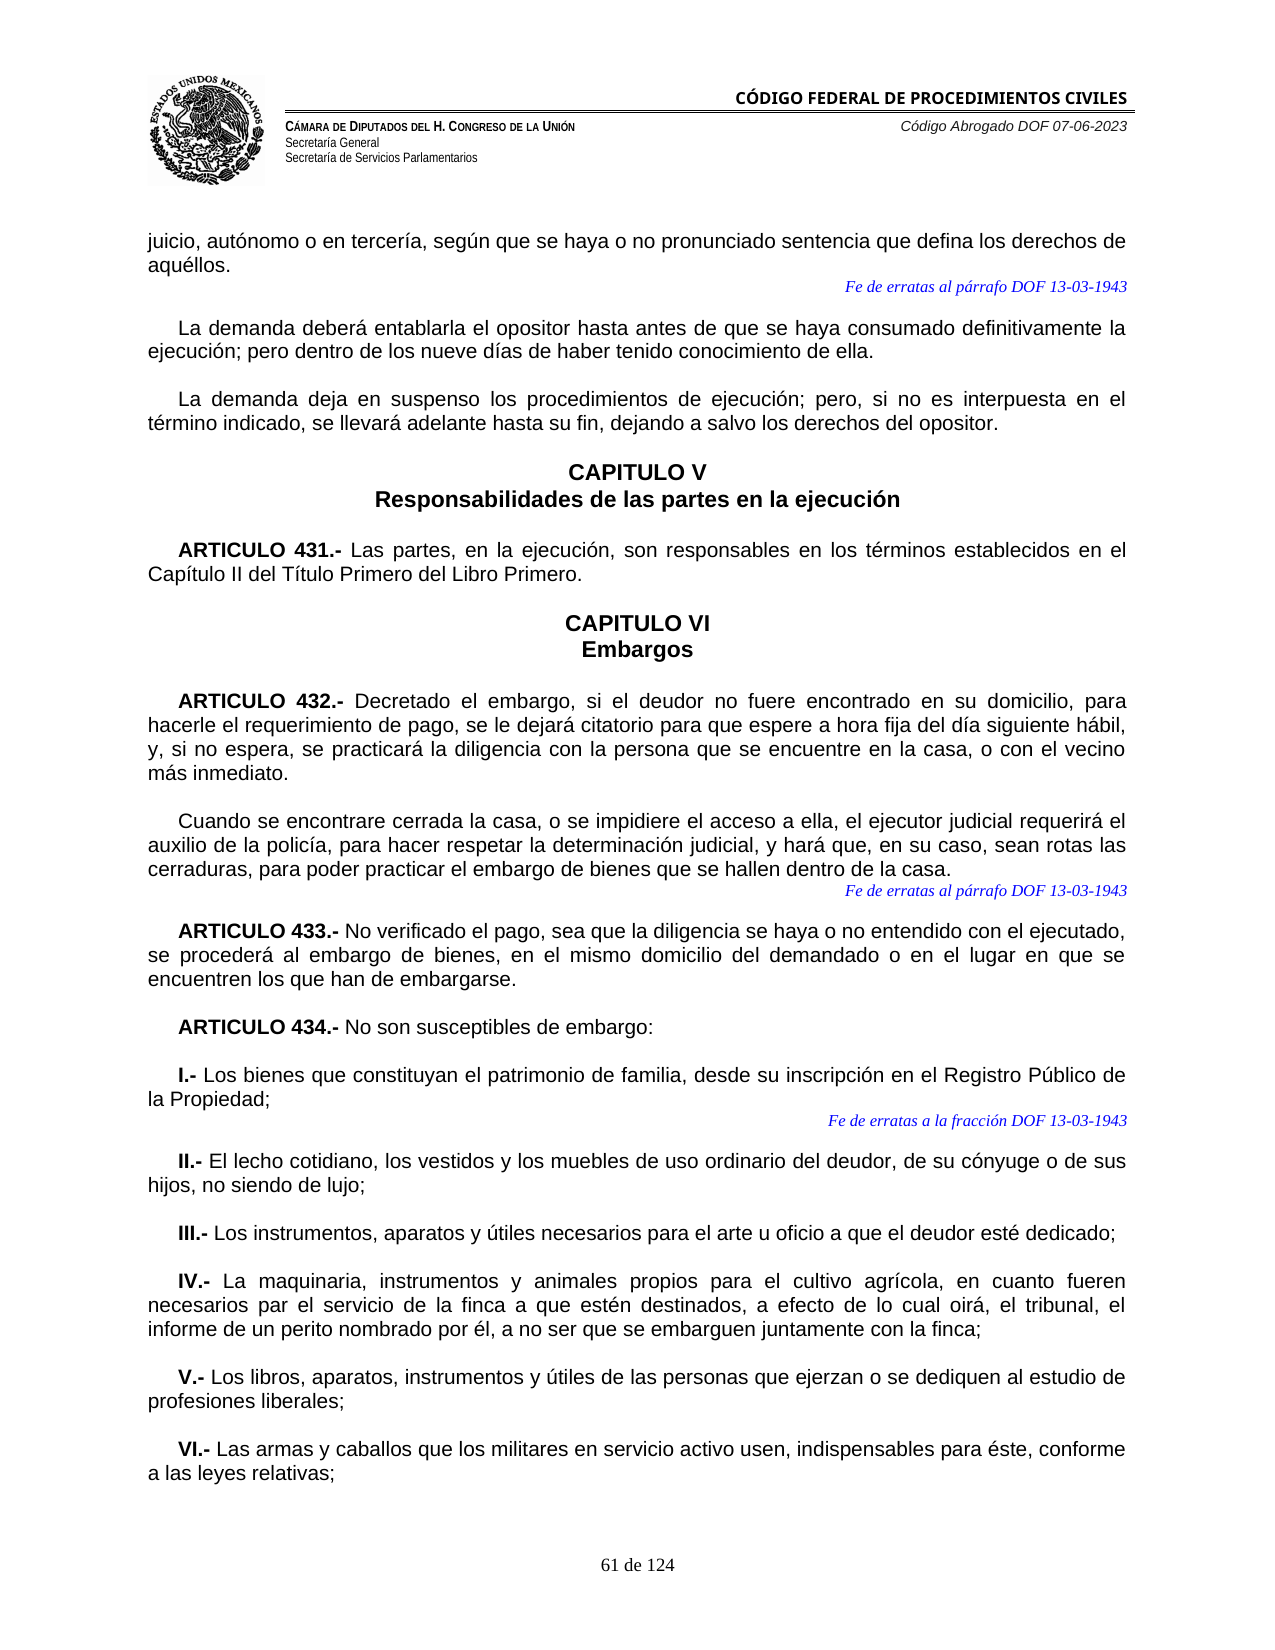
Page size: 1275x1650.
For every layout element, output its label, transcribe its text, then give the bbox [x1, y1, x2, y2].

text V.- Los libros, aparatos, instrumentos y útiles de las personas que ejerzan o se dediquen al estudio de profesiones liberales; [148, 1365, 1127, 1413]
text Embargos [148, 636, 1127, 663]
text La demanda deja en suspenso los procedimientos de ejecución; pero, si no es interpuesta en el término indicado, se llevará adelante hasta su fin, dejando a salvo los derechos del opositor. [148, 387, 1127, 435]
text VI.- Las armas y caballos que los militares en servicio activo usen, indispensables para éste, conforme a las leyes relativas; [148, 1437, 1127, 1484]
text CAPITULO V [148, 459, 1127, 486]
text Fe de erratas al párrafo DOF 13-03-1943 [148, 881, 1127, 900]
text I.- Los bienes que constituyan el patrimonio de familia, desde su inscripción en el Registro Público de la Propiedad; [148, 1063, 1127, 1111]
text ARTICULO 432.- Decretado el embargo, si el deudor no fuere encontrado en su domicilio, para hacerle el requerimiento de pago, se le dejará citatorio para que espere a hora fija del día siguiente hábil, y, si no espera, se practicará la diligencia con la persona que se encuentre en la casa, o con el vecino más inmediato. [148, 689, 1127, 785]
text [148, 229, 1127, 277]
text II.- El lecho cotidiano, los vestidos y los muebles de uso ordinario del deudor, de su cónyuge o de sus hijos, no siendo de lujo; [148, 1149, 1127, 1197]
text Cuando se encontrare cerrada la casa, o se impidiere el acceso a ella, el ejecutor judicial requerirá el auxilio de la policía, para hacer respetar la determinación judicial, y hará que, en su caso, sean rotas las cerraduras, para poder practicar el embargo de bienes que se hallen dentro de la casa. [148, 809, 1127, 881]
text La demanda deberá entablarla el opositor hasta antes de que se haya consumado definitivamente la ejecución; pero dentro de los nueve días de haber tenido conocimiento de ella. [148, 315, 1127, 363]
text III.- Los instrumentos, aparatos y útiles necesarios para el arte u oficio a que el deudor esté dedicado; [148, 1221, 1127, 1245]
text ARTICULO 434.- No son susceptibles de embargo: [148, 1015, 1127, 1039]
text ARTICULO 431.- Las partes, en la ejecución, son responsables en los términos establecidos en el Capítulo II del Título Primero del Libro Primero. [148, 538, 1127, 586]
text ARTICULO 433.- No verificado el pago, sea que la diligencia se haya o no entendido con el ejecutado, se procederá al embargo de bienes, en el mismo domicilio del demandado o en el lugar en que se encuentren los que han de embargarse. [148, 919, 1127, 991]
text Fe de erratas a la fracción DOF 13-03-1943 [148, 1111, 1127, 1130]
text Fe de erratas al párrafo DOF 13-03-1943 [148, 277, 1127, 296]
text IV.- La maquinaria, instrumentos y animales propios para el cultivo agrícola, en cuanto fueren necesarios par el servicio de la finca a que estén destinados, a efecto de lo cual oirá, el tribunal, el informe de un perito nombrado por él, a no ser que se embarguen juntamente con la finca; [148, 1269, 1127, 1341]
text Responsabilidades de las partes en la ejecución [148, 486, 1127, 512]
text CAPITULO VI [148, 610, 1127, 636]
